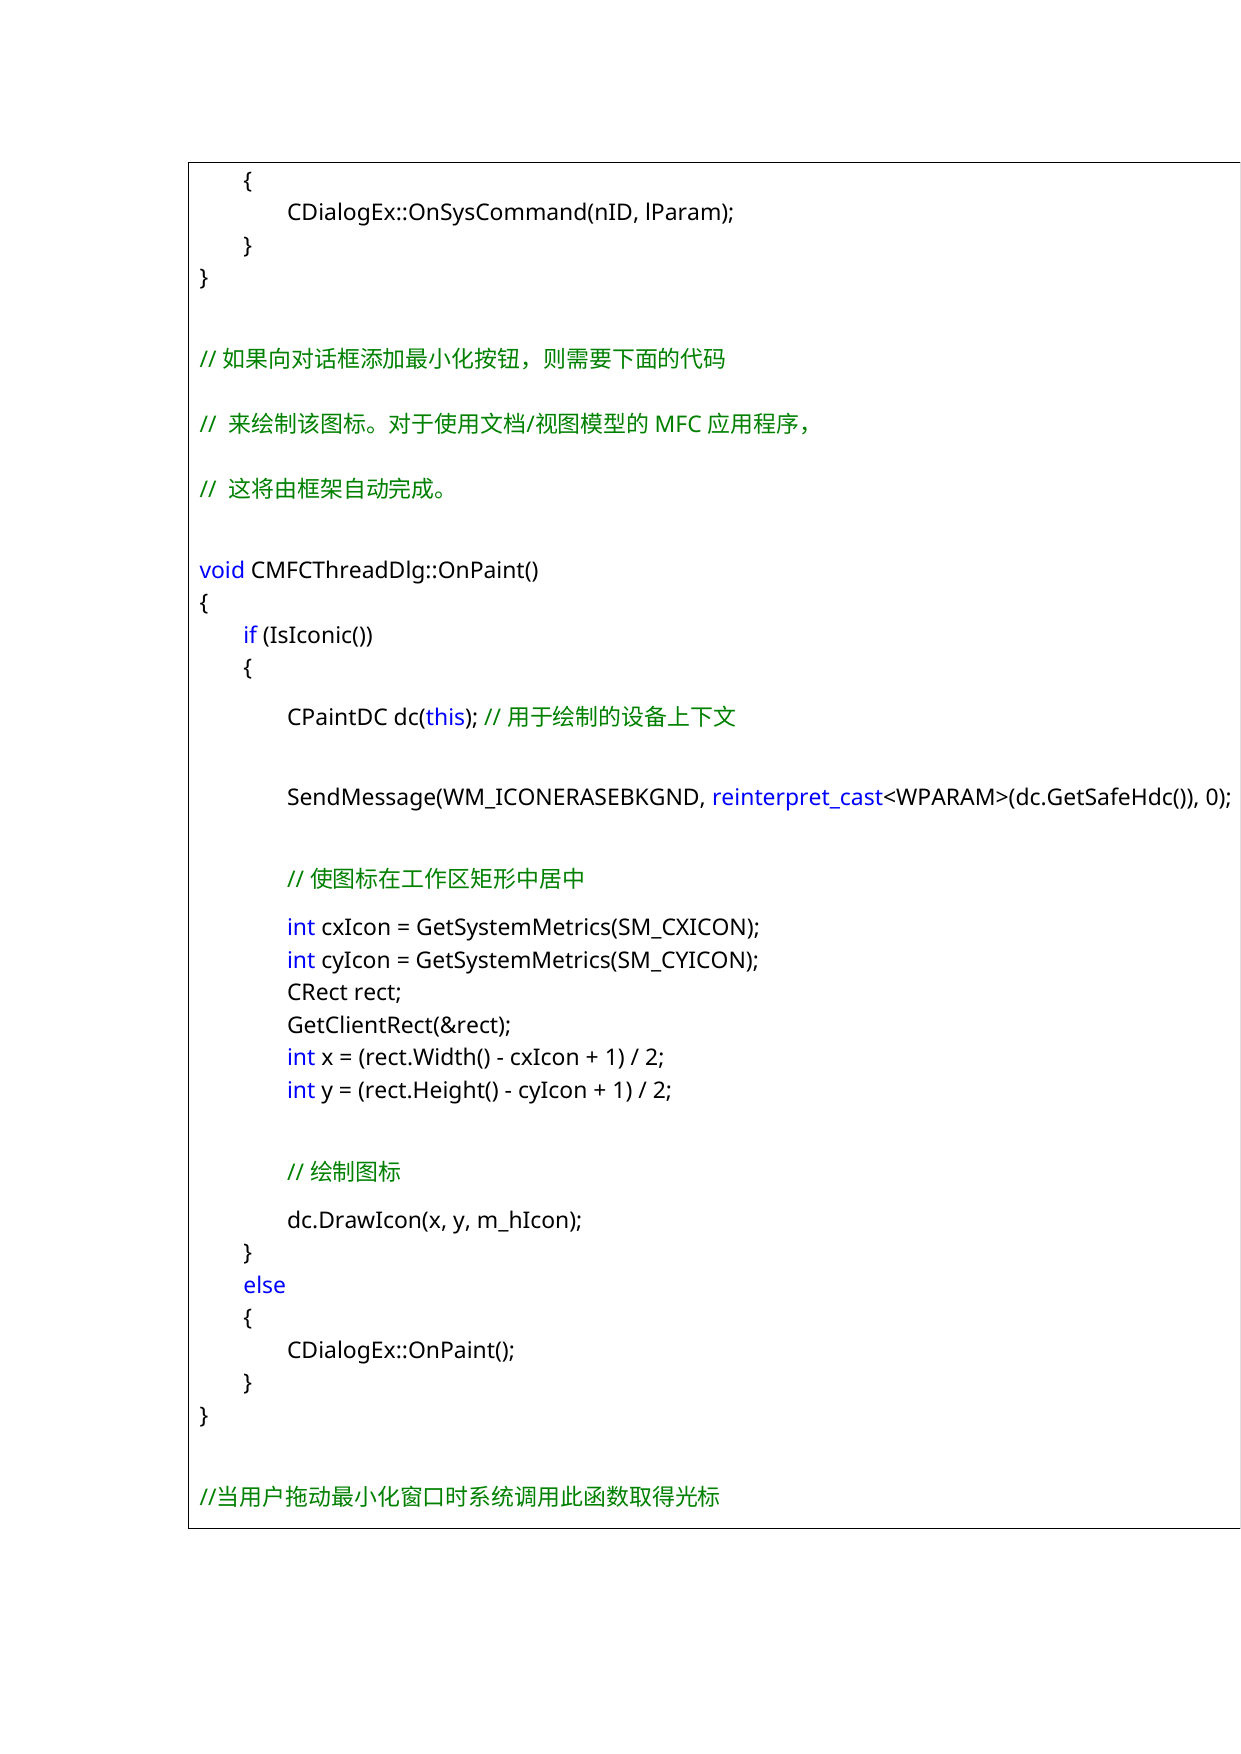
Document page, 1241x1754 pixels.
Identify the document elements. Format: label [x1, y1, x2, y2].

table_header [189, 163, 1240, 1528]
